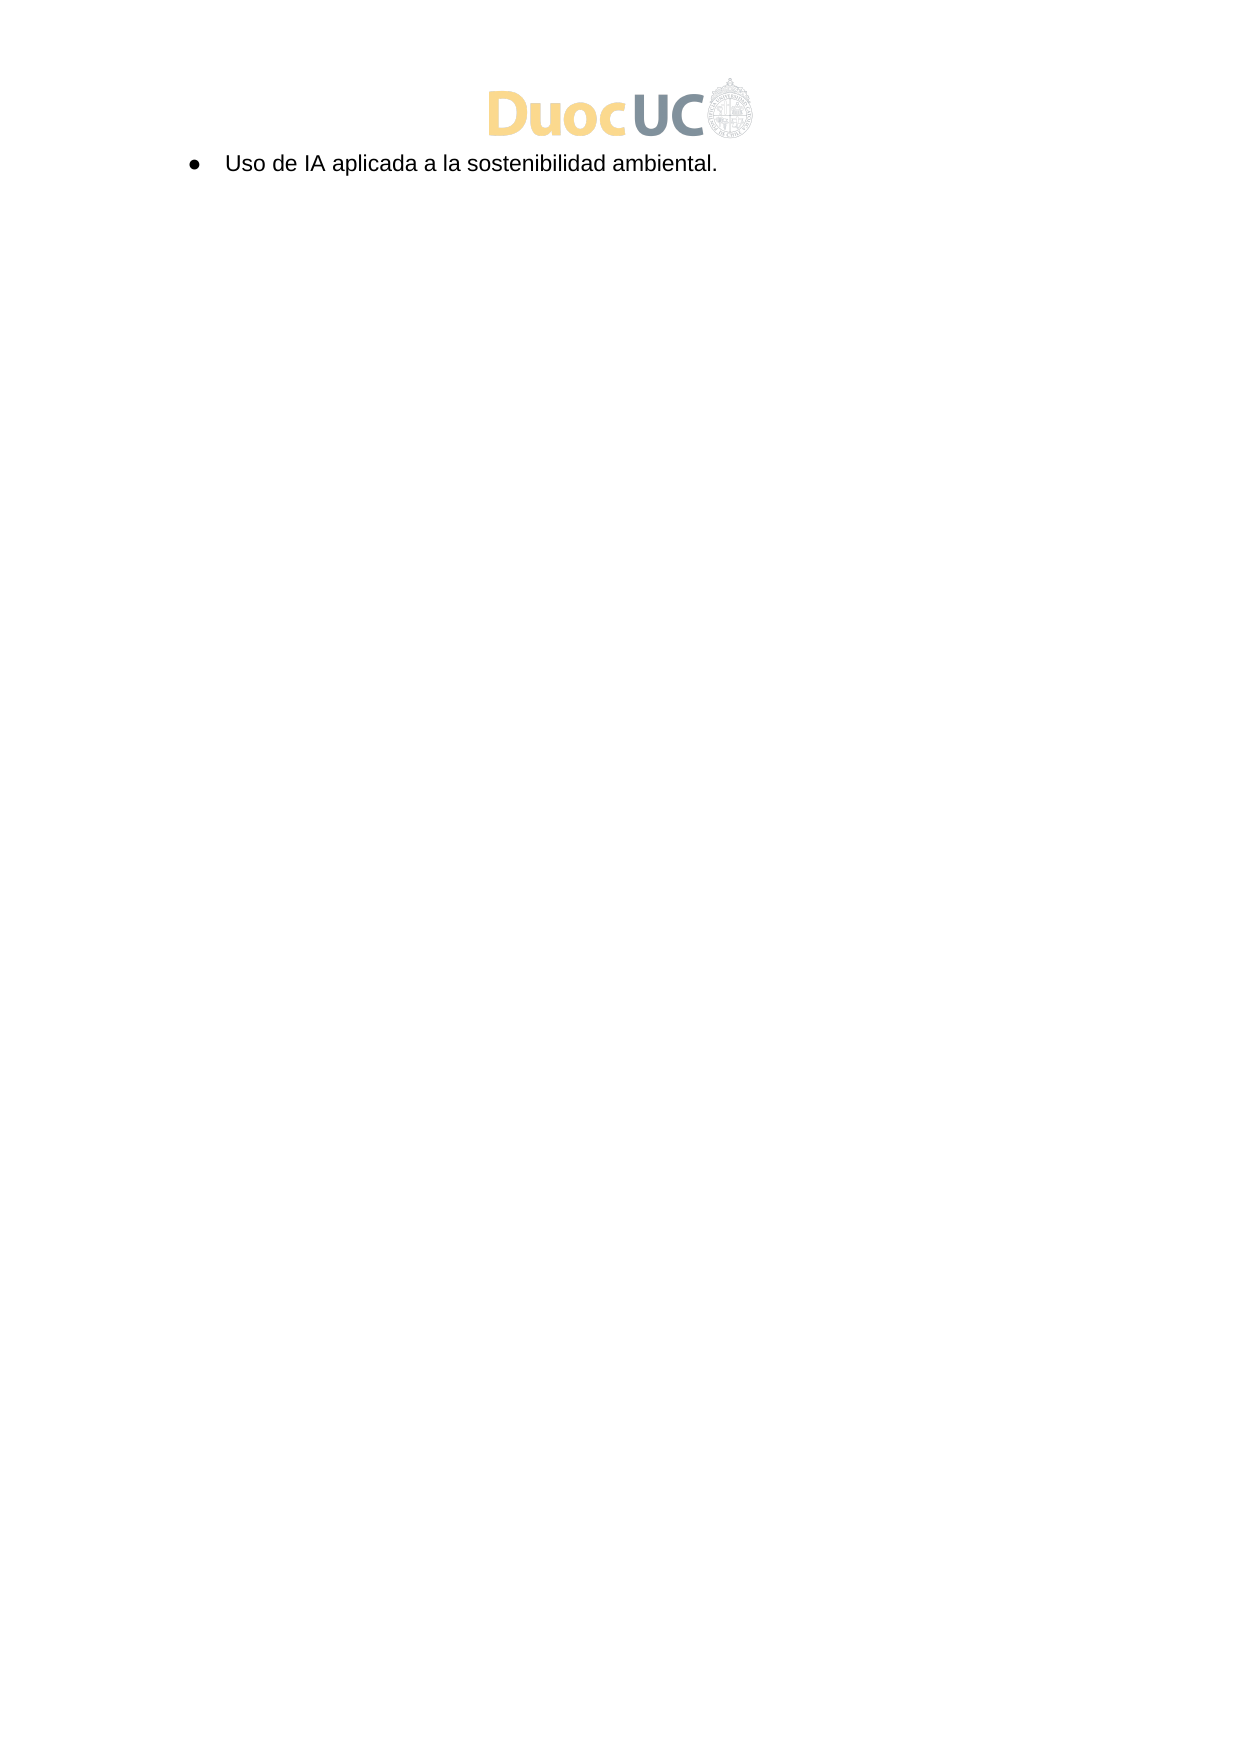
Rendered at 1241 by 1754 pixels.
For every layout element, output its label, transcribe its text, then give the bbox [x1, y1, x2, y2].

list Uso de IA aplicada a la sostenibilidad ambiental. [187, 150, 1090, 203]
picture [485, 75, 756, 142]
